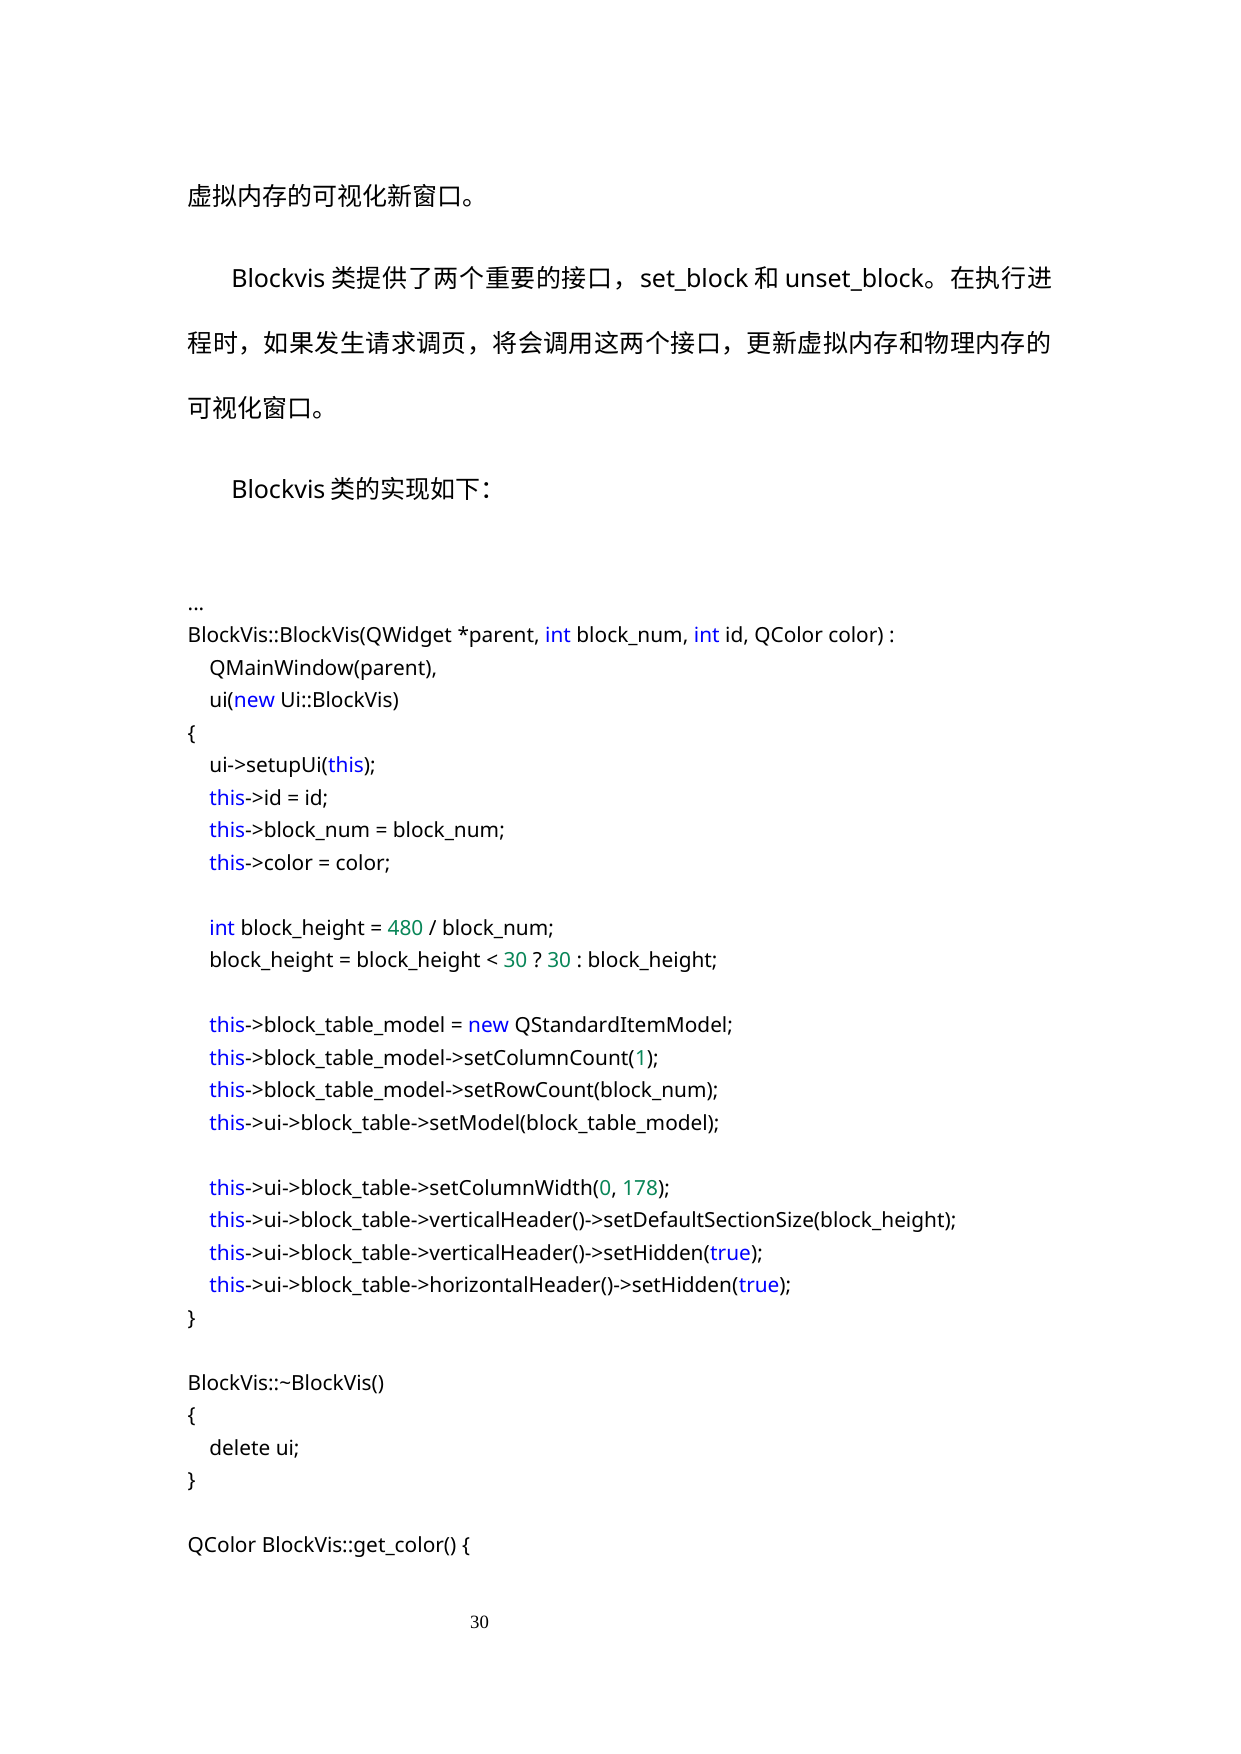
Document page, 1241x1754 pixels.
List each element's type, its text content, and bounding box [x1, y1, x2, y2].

text this->block_table_model->setRowCount(block_num); [187, 1074, 1053, 1106]
text Blockvis类的实现如下： [187, 455, 1053, 520]
text this->ui->block_table->verticalHeader()->setDefaultSectionSize(block_height); [187, 1204, 1053, 1236]
text ... [187, 586, 1053, 619]
text { [187, 716, 1053, 749]
text { [187, 1399, 1053, 1431]
text } [187, 1464, 1053, 1496]
text ui->setupUi(this); [187, 749, 1053, 781]
text this->block_table_model = new QStandardItemModel; [187, 1009, 1053, 1041]
text Blockvis类提供了两个重要的接口，set_block和unset_block。在执行进程时，如果发生请求调页，将会调用这两个接口，更新虚拟内存和物理内存的可视化窗口。 [187, 244, 1053, 439]
text this->id = id; [187, 781, 1053, 814]
text this->block_num = block_num; [187, 814, 1053, 846]
text delete ui; [187, 1431, 1053, 1464]
text this->ui->block_table->verticalHeader()->setHidden(true); [187, 1236, 1053, 1269]
text QColor BlockVis::get_color() { [187, 1529, 1053, 1561]
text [187, 162, 1053, 227]
text ui(new Ui::BlockVis) [187, 684, 1053, 716]
text block_height = block_height < 30 ? 30 : block_height; [187, 944, 1053, 976]
text this->block_table_model->setColumnCount(1); [187, 1041, 1053, 1074]
text } [187, 1301, 1053, 1334]
text this->ui->block_table->horizontalHeader()->setHidden(true); [187, 1269, 1053, 1301]
text this->ui->block_table->setModel(block_table_model); [187, 1106, 1053, 1139]
text this->ui->block_table->setColumnWidth(0, 178); [187, 1171, 1053, 1204]
text QMainWindow(parent), [187, 651, 1053, 684]
text int block_height = 480 / block_num; [187, 911, 1053, 944]
text this->color = color; [187, 846, 1053, 879]
text BlockVis::~BlockVis() [187, 1366, 1053, 1399]
text BlockVis::BlockVis(QWidget *parent, int block_num, int id, QColor color) : [187, 619, 1053, 651]
